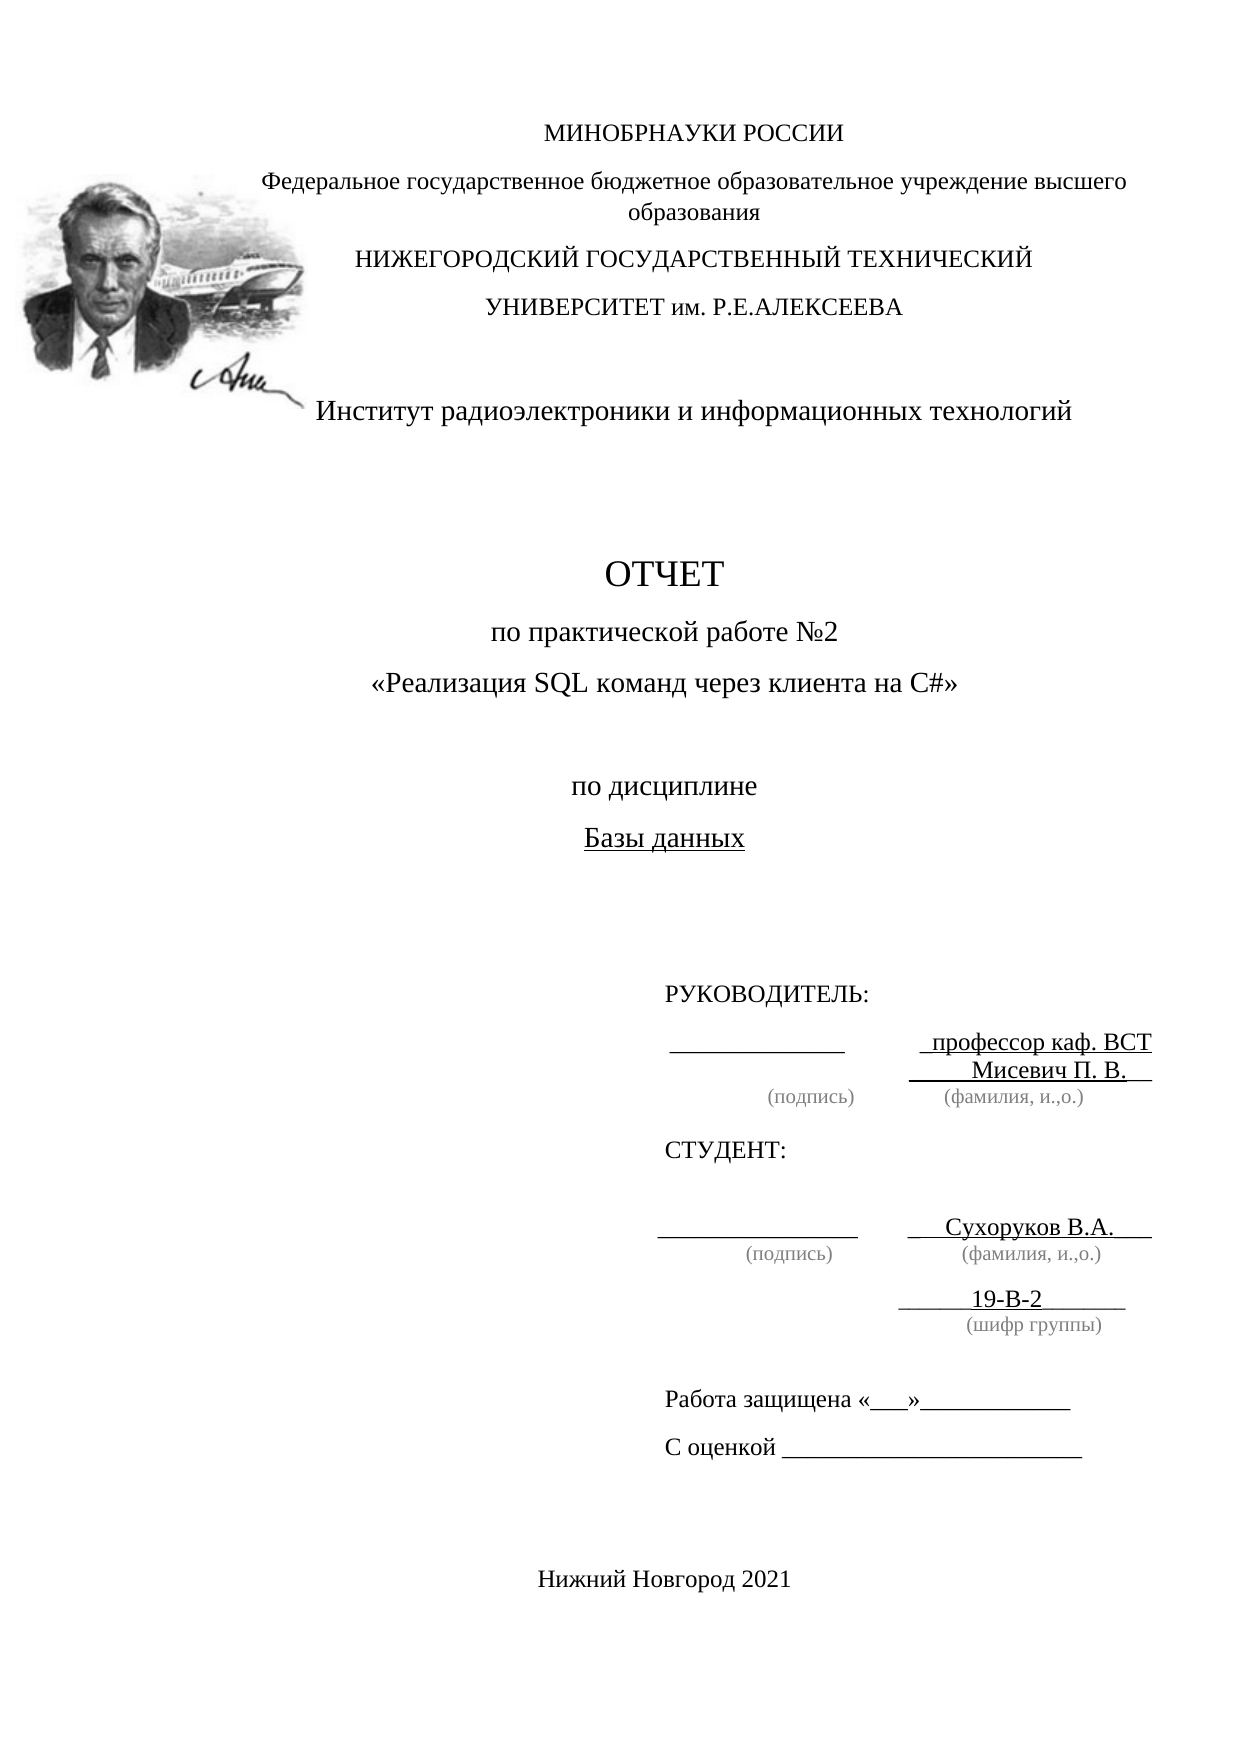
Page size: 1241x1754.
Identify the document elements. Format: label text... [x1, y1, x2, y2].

text (подпись) (фамилия, и.,о.) [664, 1240, 1152, 1264]
text МИНОБРНАУКИ РОССИИ [236, 118, 1152, 147]
text Федеральное государственное бюджетное образовательное учреждение высшего образования [236, 166, 1152, 226]
text _______19-В-2________ [753, 1284, 1152, 1312]
text ОТЧЕТ [177, 551, 1152, 594]
text УНИВЕРСИТЕТ им. Р.Е.АЛЕКСЕЕВА [236, 292, 1152, 321]
text НИЖЕГОРОДСКИЙ ГОСУДАРСТВЕННЫЙ ТЕХНИЧЕСКИЙ [236, 244, 1152, 273]
text Базы данных [177, 821, 1152, 854]
text С оценкой ________________________ [664, 1432, 1152, 1461]
text Институт радиоэлектроники и информационных технологий [236, 393, 1152, 426]
text Работа защищена «___»____________ [664, 1384, 1152, 1413]
text (шифр группы) [753, 1312, 1152, 1336]
text по дисциплине [177, 768, 1152, 801]
text РУКОВОДИТЕЛЬ: [664, 979, 1152, 1008]
text по практической работе №2 [177, 614, 1152, 648]
text ________________ _ Сухоруков В.А.___ [635, 1212, 1152, 1240]
text «Реализация SQL команд через клиента на С#» [177, 665, 1152, 698]
text Нижний Новгород 2021 [177, 1564, 1152, 1593]
text (подпись) (фамилия, и.,о.) [723, 1084, 1152, 1108]
text ______________ _профессор каф. ВСТ _____Мисевич П. В.__ [635, 1027, 1152, 1084]
text СТУДЕНТ: [664, 1135, 1152, 1164]
